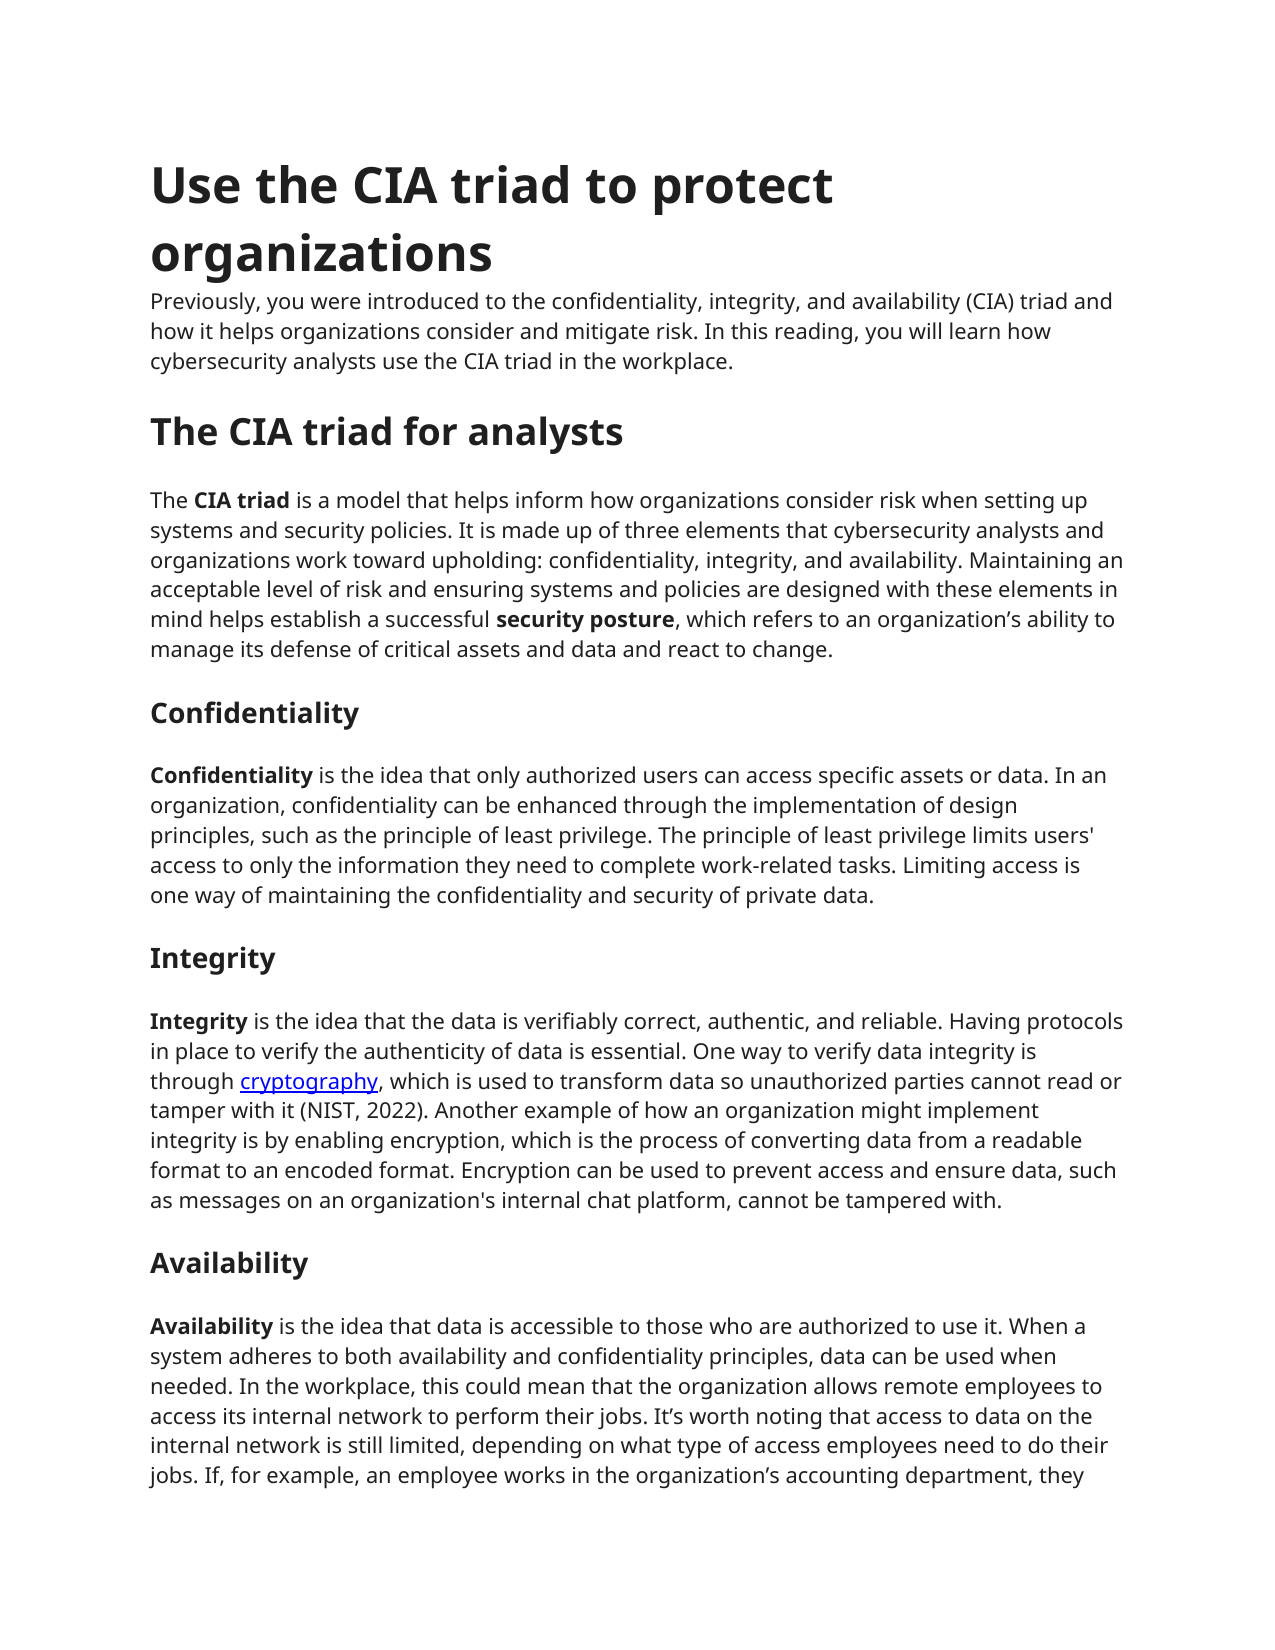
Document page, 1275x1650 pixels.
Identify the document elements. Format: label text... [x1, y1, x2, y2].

text Integrity is the idea that the data is verifiably correct, authentic, and reliable. Having protocols in place to verify the authenticity of data is essential. One way to verify data integrity is through cryptography, which is used to transform data so unauthorized parties cannot read or tamper with it (NIST, 2022). Another example of how an organization might implement integrity is by enabling encryption, which is the process of converting data from a readable format to an encoded format. Encryption can be used to prevent access and ensure data, such as messages on an organization's internal chat platform, cannot be tampered with. [150, 1006, 1125, 1214]
text The CIA triad is a model that helps inform how organizations consider risk when setting up systems and security policies. It is made up of three elements that cybersecurity analysts and organizations work toward upholding: confidentiality, integrity, and availability. Maintaining an acceptable level of risk and ensuring systems and policies are designed with these elements in mind helps establish a successful security posture, which refers to an organization’s ability to manage its defense of critical assets and data and react to change. [150, 485, 1125, 664]
text Integrity [150, 938, 1125, 977]
text Confidentiality is the idea that only authorized users can access specific assets or data. In an organization, confidentiality can be enhanced through the implementation of design principles, such as the principle of least privilege. The principle of least privilege limits users' access to only the information they need to complete work-related tasks. Limiting access is one way of maintaining the confidentiality and security of private data. [150, 760, 1125, 909]
text The CIA triad for analysts [150, 405, 1125, 456]
text Confidentiality [150, 693, 1125, 731]
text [150, 1311, 1125, 1490]
text Previously, you were introduced to the confidentiality, integrity, and availability (CIA) triad and how it helps organizations consider and mitigate risk. In this reading, you will learn how cybersecurity analysts use the CIA triad in the workplace. [150, 286, 1125, 376]
text Availability [150, 1244, 1125, 1282]
text Use the CIA triad to protect organizations [150, 150, 1125, 286]
